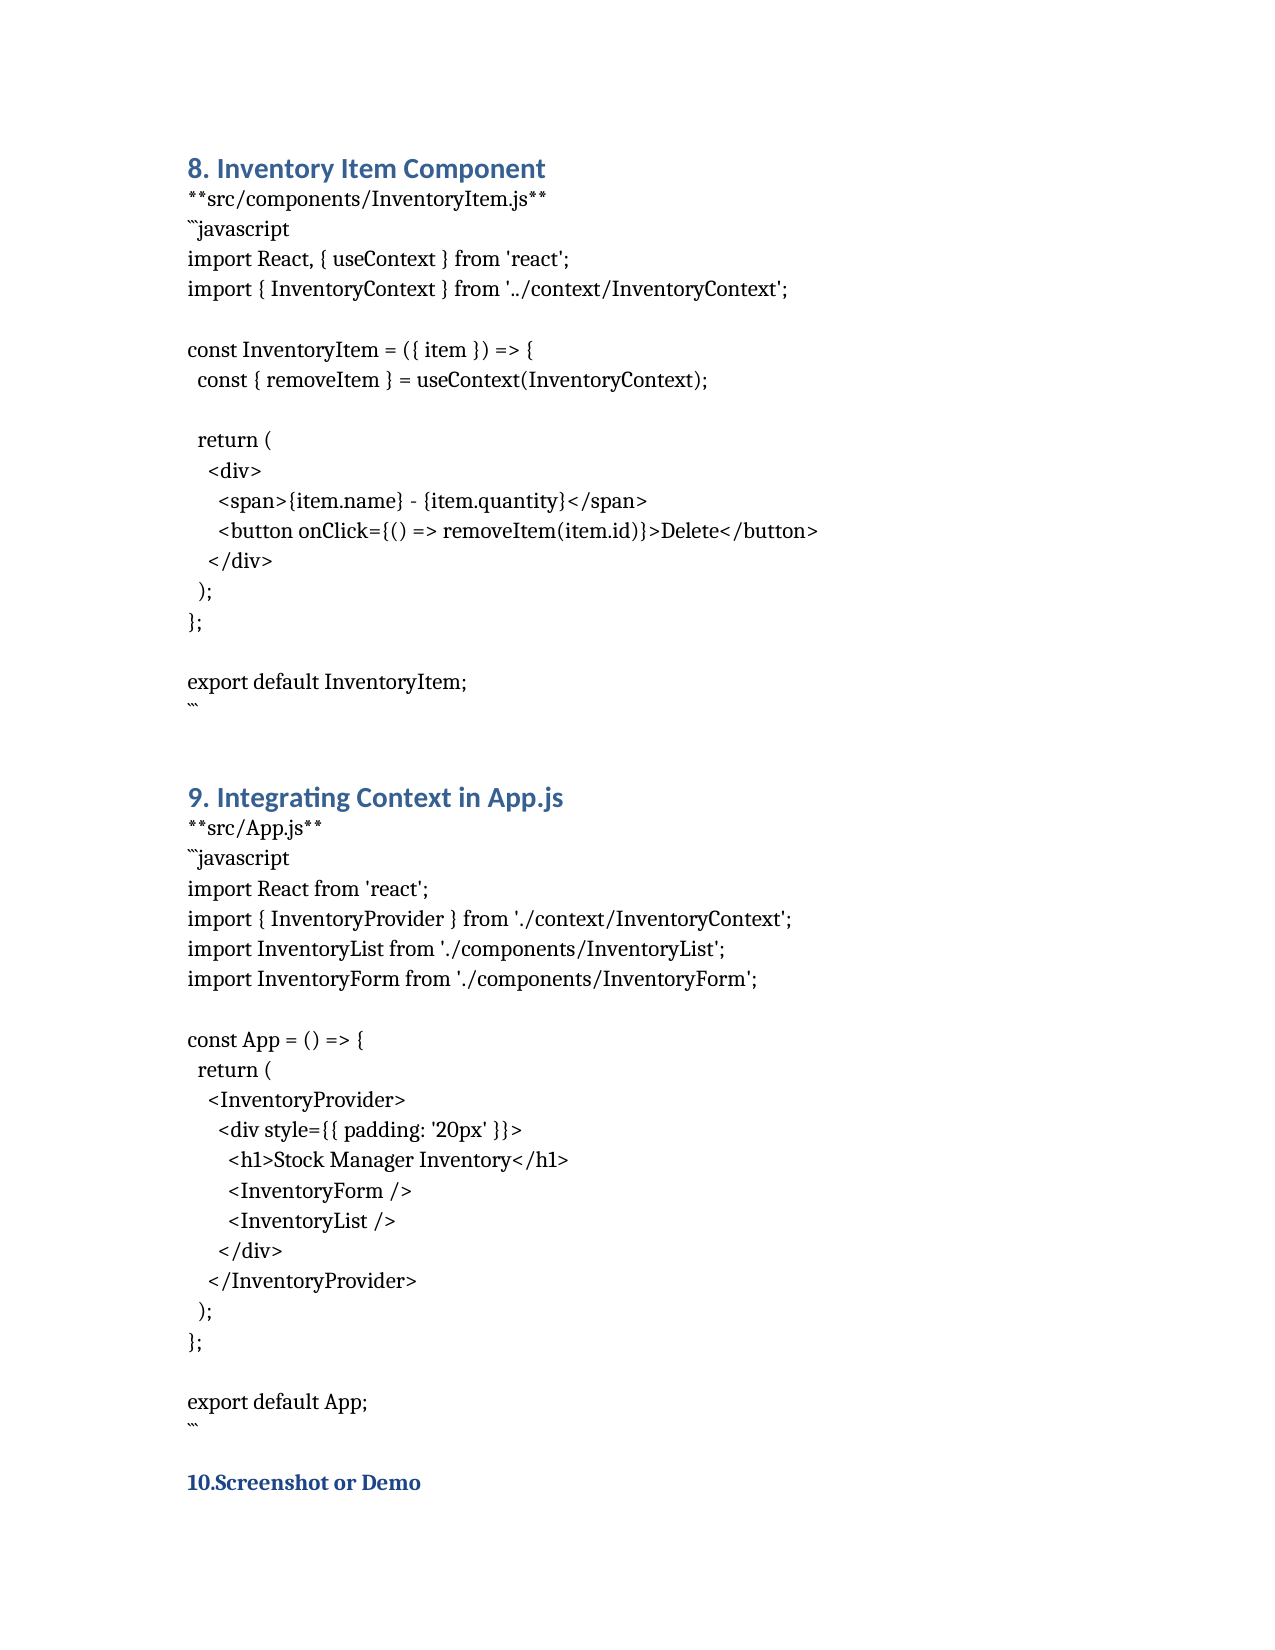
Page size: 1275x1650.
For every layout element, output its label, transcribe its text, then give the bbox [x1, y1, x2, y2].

subtitle 9. Integrating Context in App.js [187, 779, 1087, 815]
text **src/App.js** ```javascript import React from 'react'; import { InventoryProvider } from './context/InventoryContext'; import InventoryList from './components/InventoryList'; import InventoryForm from './components/InventoryForm'; const App = () => { return ( <InventoryProvider> <div style={{ padding: '20px' }}> <h1>Stock Manager Inventory</h1> <InventoryForm /> <InventoryList /> </div> </InventoryProvider> ); }; export default App; ``` [187, 815, 1087, 1446]
subtitle 8. Inventory Item Component [187, 150, 1087, 186]
text 10.Screenshot or Demo [187, 1470, 1087, 1497]
text **src/components/InventoryItem.js** ```javascript import React, { useContext } from 'react'; import { InventoryContext } from '../context/InventoryContext'; const InventoryItem = ({ item }) => { const { removeItem } = useContext(InventoryContext); return ( <div> <span>{item.name} - {item.quantity}</span> <button onClick={() => removeItem(item.id)}>Delete</button> </div> ); }; export default InventoryItem; ``` [187, 186, 1087, 726]
